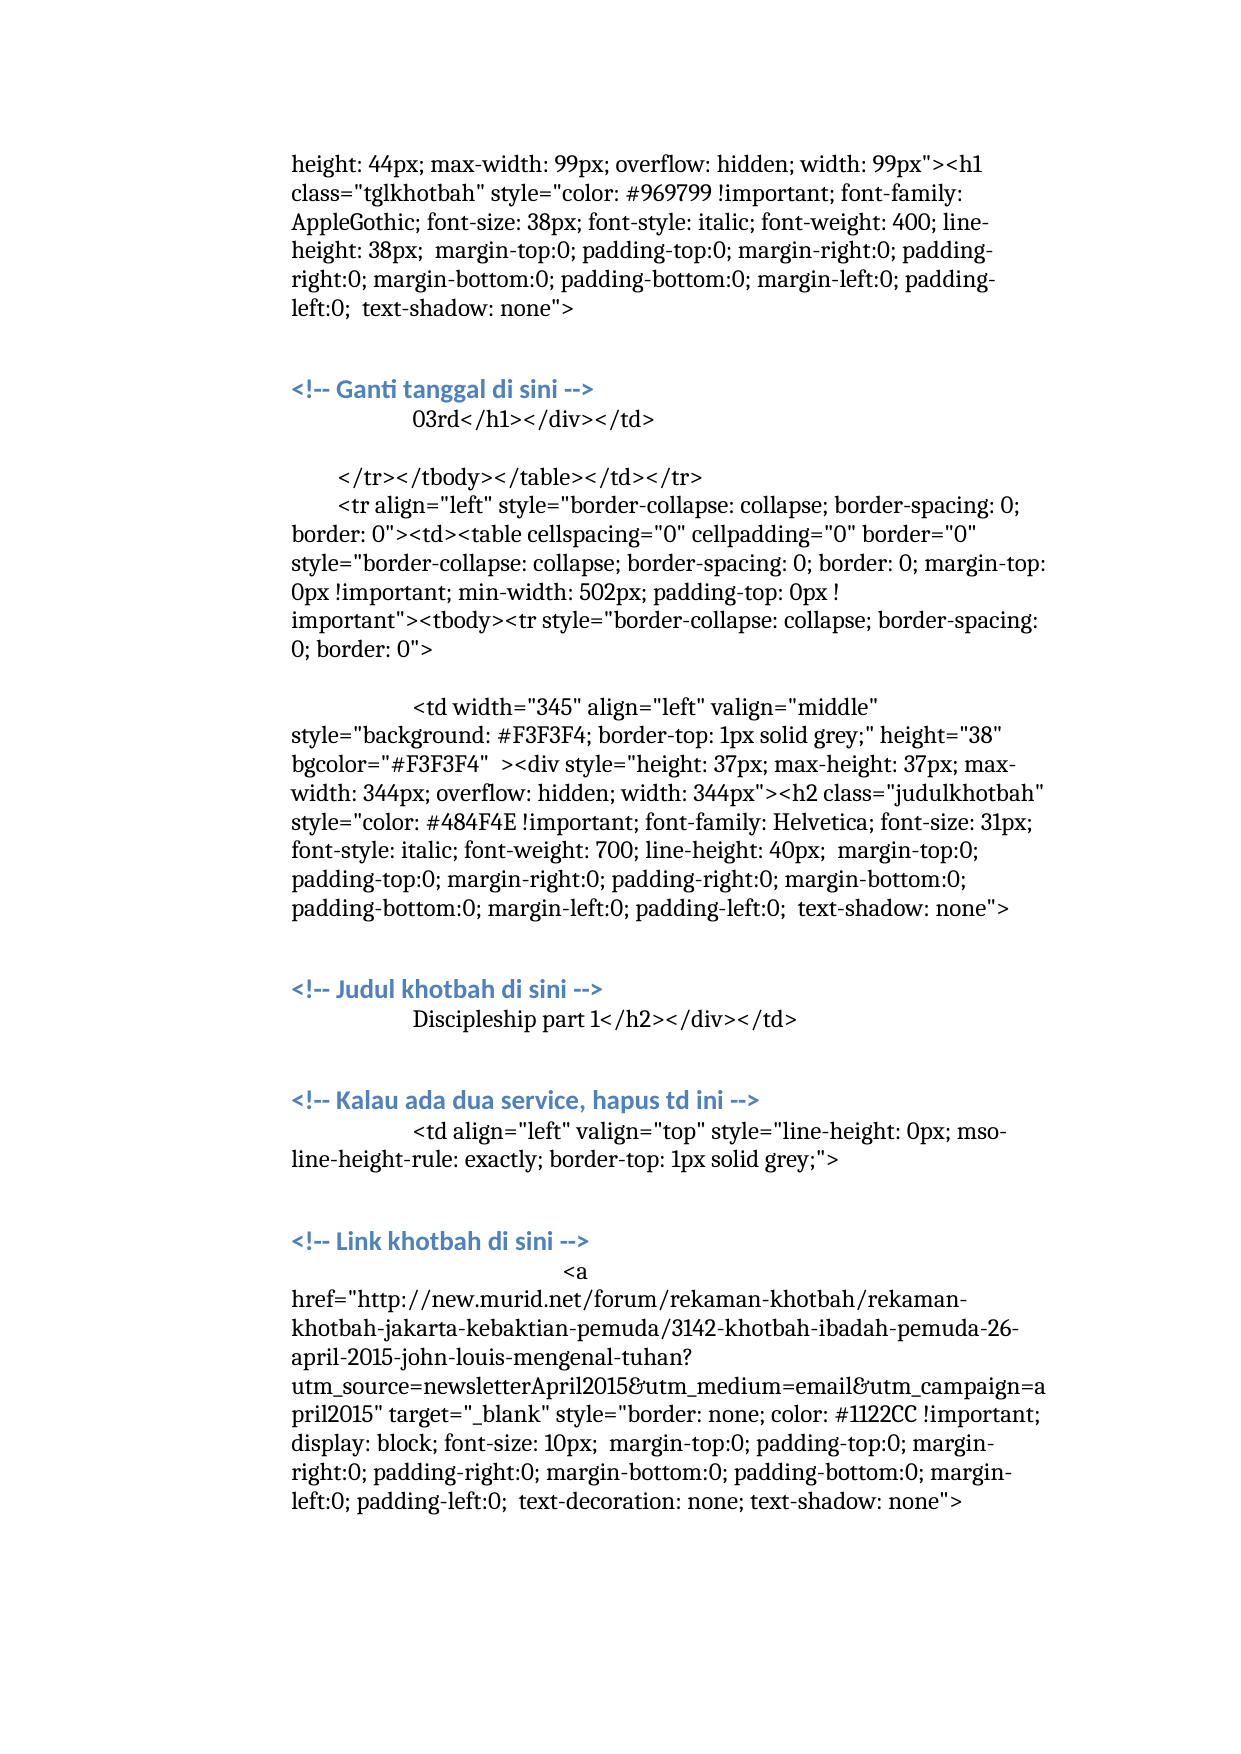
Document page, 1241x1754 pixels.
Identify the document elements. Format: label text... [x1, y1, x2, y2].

text </tr></tbody></table></td></tr> [291, 463, 1053, 491]
text <td width="345" align="left" valign="middle" style="background: #F3F3F4; border-top: 1px solid grey;" height="38" bgcolor="#F3F3F4" ><div style="height: 37px; max-height: 37px; max-width: 344px; overflow: hidden; width: 344px"><h2 class="judulkhotbah" style="color: #484F4E !important; font-family: Helvetica; font-size: 31px; font-style: italic; font-weight: 700; line-height: 40px; margin-top:0; padding-top:0; margin-right:0; padding-right:0; margin-bottom:0; padding-bottom:0; margin-left:0; padding-left:0; text-shadow: none"> [291, 693, 1053, 923]
text Discipleship part 1</h2></div></td> [291, 1005, 1053, 1034]
text <td align="left" valign="top" style="line-height: 0px; mso-line-height-rule: exactly; border-top: 1px solid grey;"> [291, 1117, 1053, 1174]
subtitle <!-- Ganti tanggal di sini --> [291, 372, 1053, 405]
text <a href="http://new.murid.net/forum/rekaman-khotbah/rekaman-khotbah-jakarta-kebaktian-pemuda/3142-khotbah-ibadah-pemuda-26-april-2015-john-louis-mengenal-tuhan?utm_source=newsletterApril2015&utm_medium=email&utm_campaign=april2015" target="_blank" style="border: none; color: #1122CC !important; display: block; font-size: 10px; margin-top:0; padding-top:0; margin-right:0; padding-right:0; margin-bottom:0; padding-bottom:0; margin-left:0; padding-left:0; text-decoration: none; text-shadow: none"> [291, 1257, 1053, 1515]
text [291, 150, 1053, 322]
text <tr align="left" style="border-collapse: collapse; border-spacing: 0; border: 0"><td><table cellspacing="0" cellpadding="0" border="0" style="border-collapse: collapse; border-spacing: 0; border: 0; margin-top: 0px !important; min-width: 502px; padding-top: 0px !important"><tbody><tr style="border-collapse: collapse; border-spacing: 0; border: 0"> [291, 491, 1053, 664]
subtitle <!-- Kalau ada dua service, hapus td ini --> [291, 1083, 1053, 1117]
text 03rd</h1></div></td> [291, 405, 1053, 434]
subtitle <!-- Judul khotbah di sini --> [291, 972, 1053, 1005]
subtitle <!-- Link khotbah di sini --> [291, 1224, 1053, 1257]
